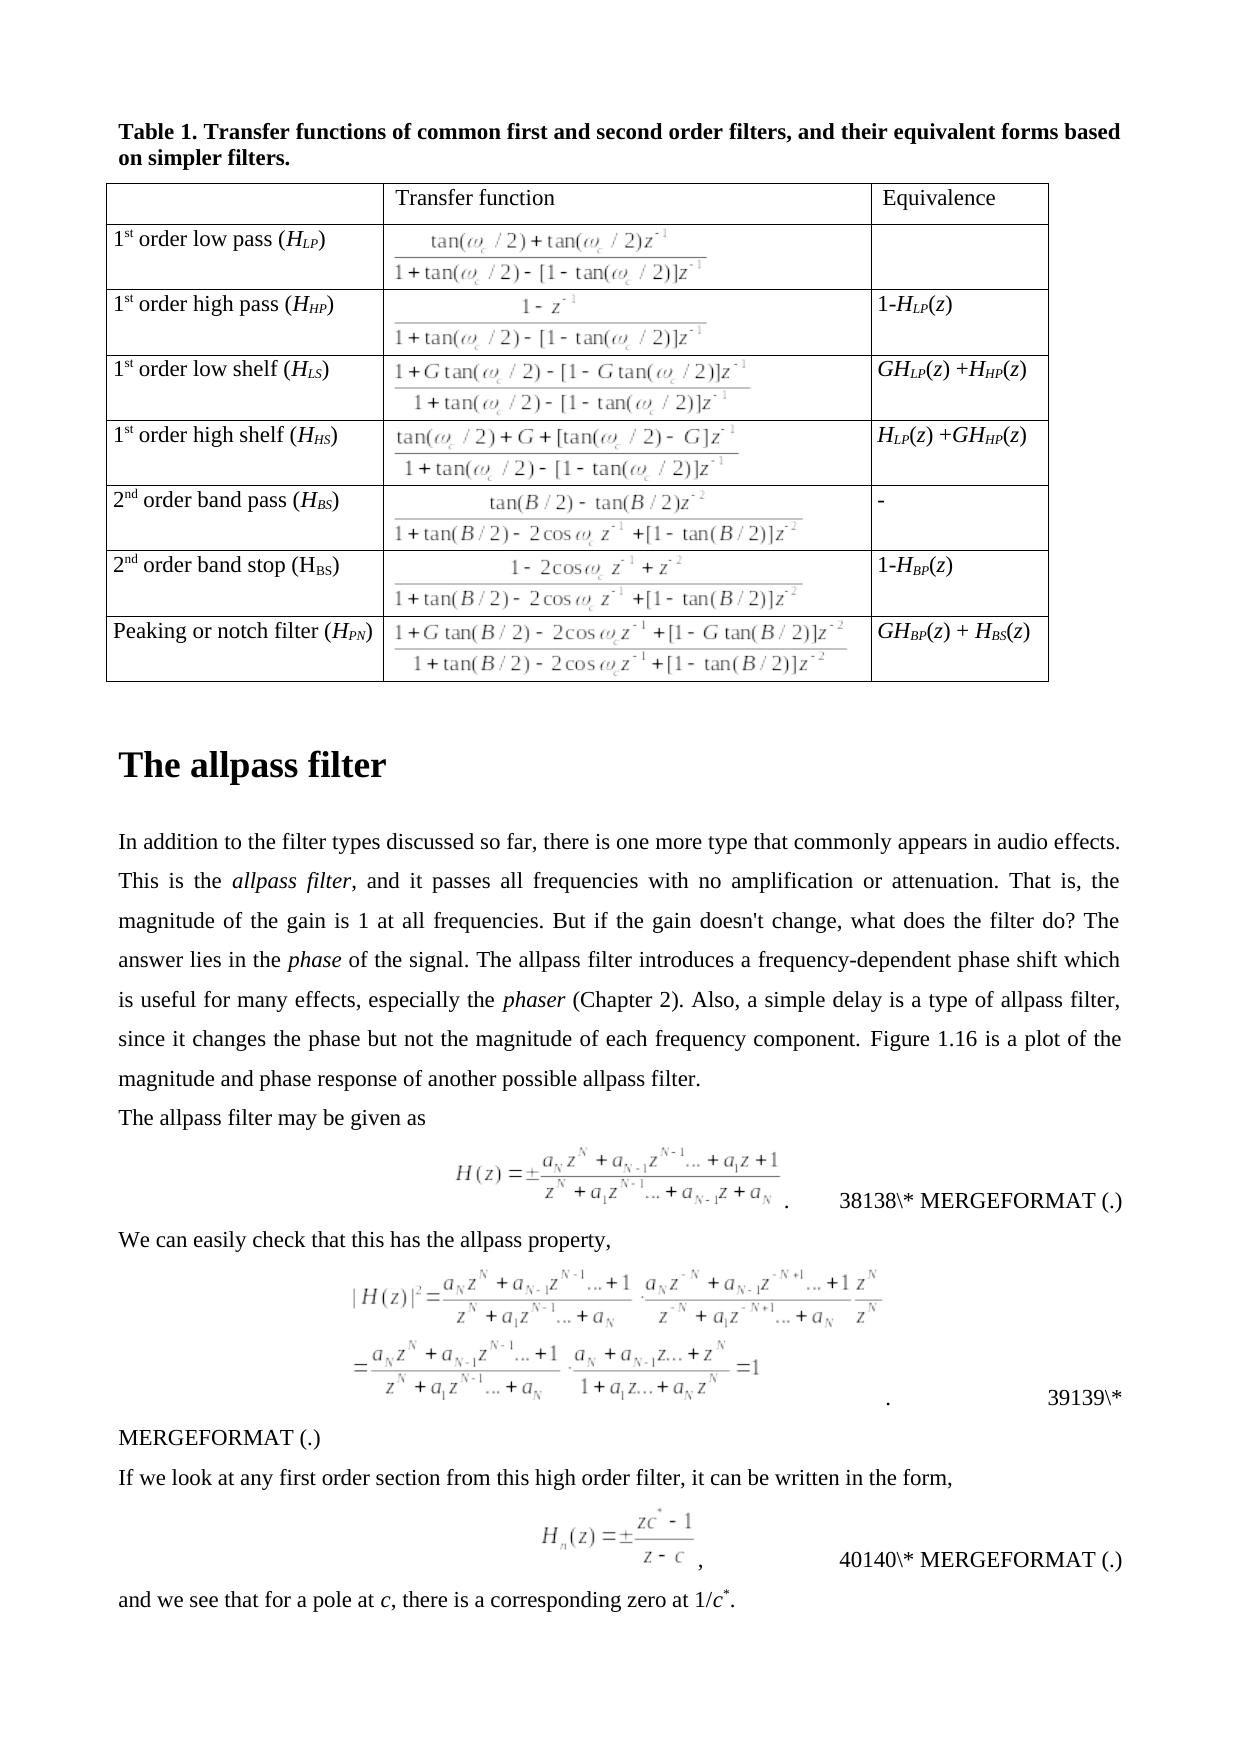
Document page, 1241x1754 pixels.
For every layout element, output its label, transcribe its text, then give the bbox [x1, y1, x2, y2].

table_cell - [872, 486, 1048, 550]
table_cell 2nd order band pass (HBS) [107, 486, 383, 550]
table_header Equivalence [872, 184, 1048, 224]
table_cell [384, 356, 871, 420]
table_cell [384, 290, 871, 354]
text . [118, 1144, 1122, 1213]
text and we see that for a pole at c, there is a corresponding zero at 1/c*. [118, 1586, 1122, 1612]
table_cell [384, 551, 871, 616]
table_cell 1-HLP(z) [872, 290, 1048, 354]
table_cell Peaking or notch filter (HPN) [107, 617, 383, 681]
table_cell 2nd order band stop (HBS) [107, 551, 383, 616]
table_cell [384, 486, 871, 550]
table_cell HLP(z) +GHHP(z) [872, 421, 1048, 485]
table_cell [384, 225, 871, 289]
table_cell 1st order high pass (HHP) [107, 290, 383, 354]
table_cell [872, 225, 1048, 289]
table_header [107, 184, 383, 224]
table_cell 1st order low shelf (HLS) [107, 356, 383, 420]
table_cell 1-HBP(z) [872, 551, 1048, 616]
table_cell [384, 617, 871, 681]
table_header Transfer function [384, 184, 871, 224]
text If we look at any first order section from this high order filter, it can be written in the form, [118, 1464, 1122, 1490]
table_cell GHBP(z) + HBS(z) [872, 617, 1048, 681]
text , [118, 1503, 1122, 1572]
text . [118, 1266, 1122, 1451]
text The allpass filter may be given as [118, 1104, 1122, 1131]
table_cell [384, 421, 871, 485]
table_cell 1st order low pass (HLP) [107, 225, 383, 289]
text We can easily check that this has the allpass property, [118, 1226, 1122, 1252]
subtitle The allpass filter [118, 742, 1122, 786]
table_cell 1st order high shelf (HHS) [107, 421, 383, 485]
table_cell GHLP(z) +HHP(z) [872, 356, 1048, 420]
